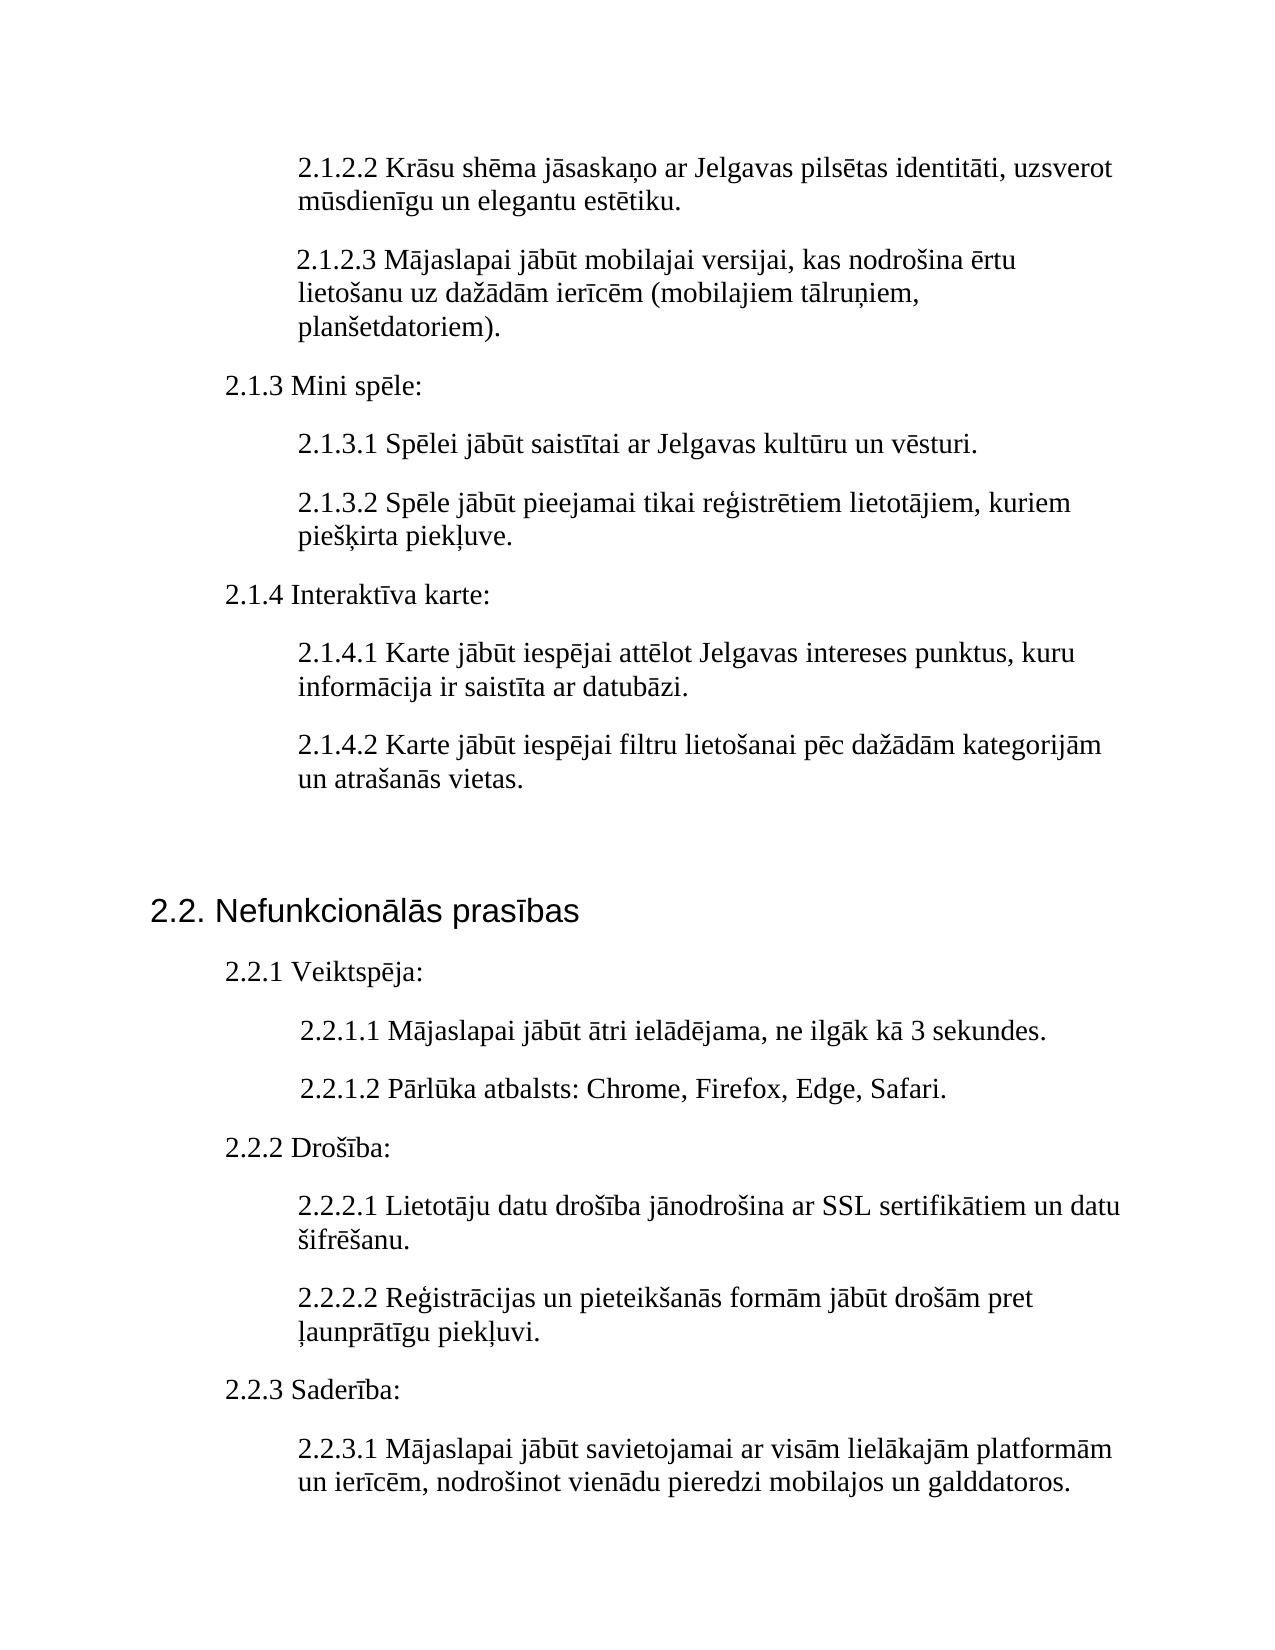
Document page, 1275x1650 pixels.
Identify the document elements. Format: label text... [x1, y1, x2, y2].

text 2.1.3 Mini spēle: [150, 368, 1125, 401]
text 2.2.2.2 Reģistrācijas un pieteikšanās formām jābūt drošām pret ļaunprātīgu piekļuvi. [298, 1280, 1125, 1347]
text 2.2.3.1 Mājaslapai jābūt savietojamai ar visām lielākajām platformām un ierīcēm, nodrošinot vienādu pieredzi mobilajos un galddatoros. [298, 1431, 1125, 1498]
text 2.2.3 Saderība: [225, 1372, 1125, 1406]
text 2.2.1.2 Pārlūka atbalsts: Chrome, Firefox, Edge, Safari. [300, 1071, 1125, 1105]
text 2.1.2.3 Mājaslapai jābūt mobilajai versijai, kas nodrošina ērtu lietošanu uz dažādām ierīcēm (mobilajiem tālruņiem, planšetdatoriem). [296, 242, 1125, 343]
text 2.1.2.2 Krāsu shēma jāsaskaņo ar Jelgavas pilsētas identitāti, uzsverot mūsdienīgu un elegantu estētiku. [298, 150, 1125, 217]
text 2.1.4.1 Karte jābūt iespējai attēlot Jelgavas intereses punktus, kuru informācija ir saistīta ar datubāzi. [298, 635, 1125, 702]
text 2.1.4 Interaktīva karte: [150, 577, 1125, 610]
text 2.2.1.1 Mājaslapai jābūt ātri ielādējama, ne ilgāk kā 3 sekundes. [300, 1013, 1125, 1046]
text 2.1.4.2 Karte jābūt iespējai filtru lietošanai pēc dažādām kategorijām un atrašanās vietas. [298, 727, 1125, 794]
subtitle 2.2. Nefunkcionālās prasības [150, 891, 1125, 929]
text 2.2.2 Drošība: [225, 1130, 1125, 1163]
text 2.1.3.1 Spēlei jābūt saistītai ar Jelgavas kultūru un vēsturi. [298, 426, 1125, 460]
text 2.2.1 Veiktspēja: [225, 954, 1125, 988]
text 2.2.2.1 Lietotāju datu drošība jānodrošina ar SSL sertifikātiem un datu šifrēšanu. [298, 1188, 1125, 1255]
text 2.1.3.2 Spēle jābūt pieejamai tikai reģistrētiem lietotājiem, kuriem piešķirta piekļuve. [298, 485, 1125, 552]
